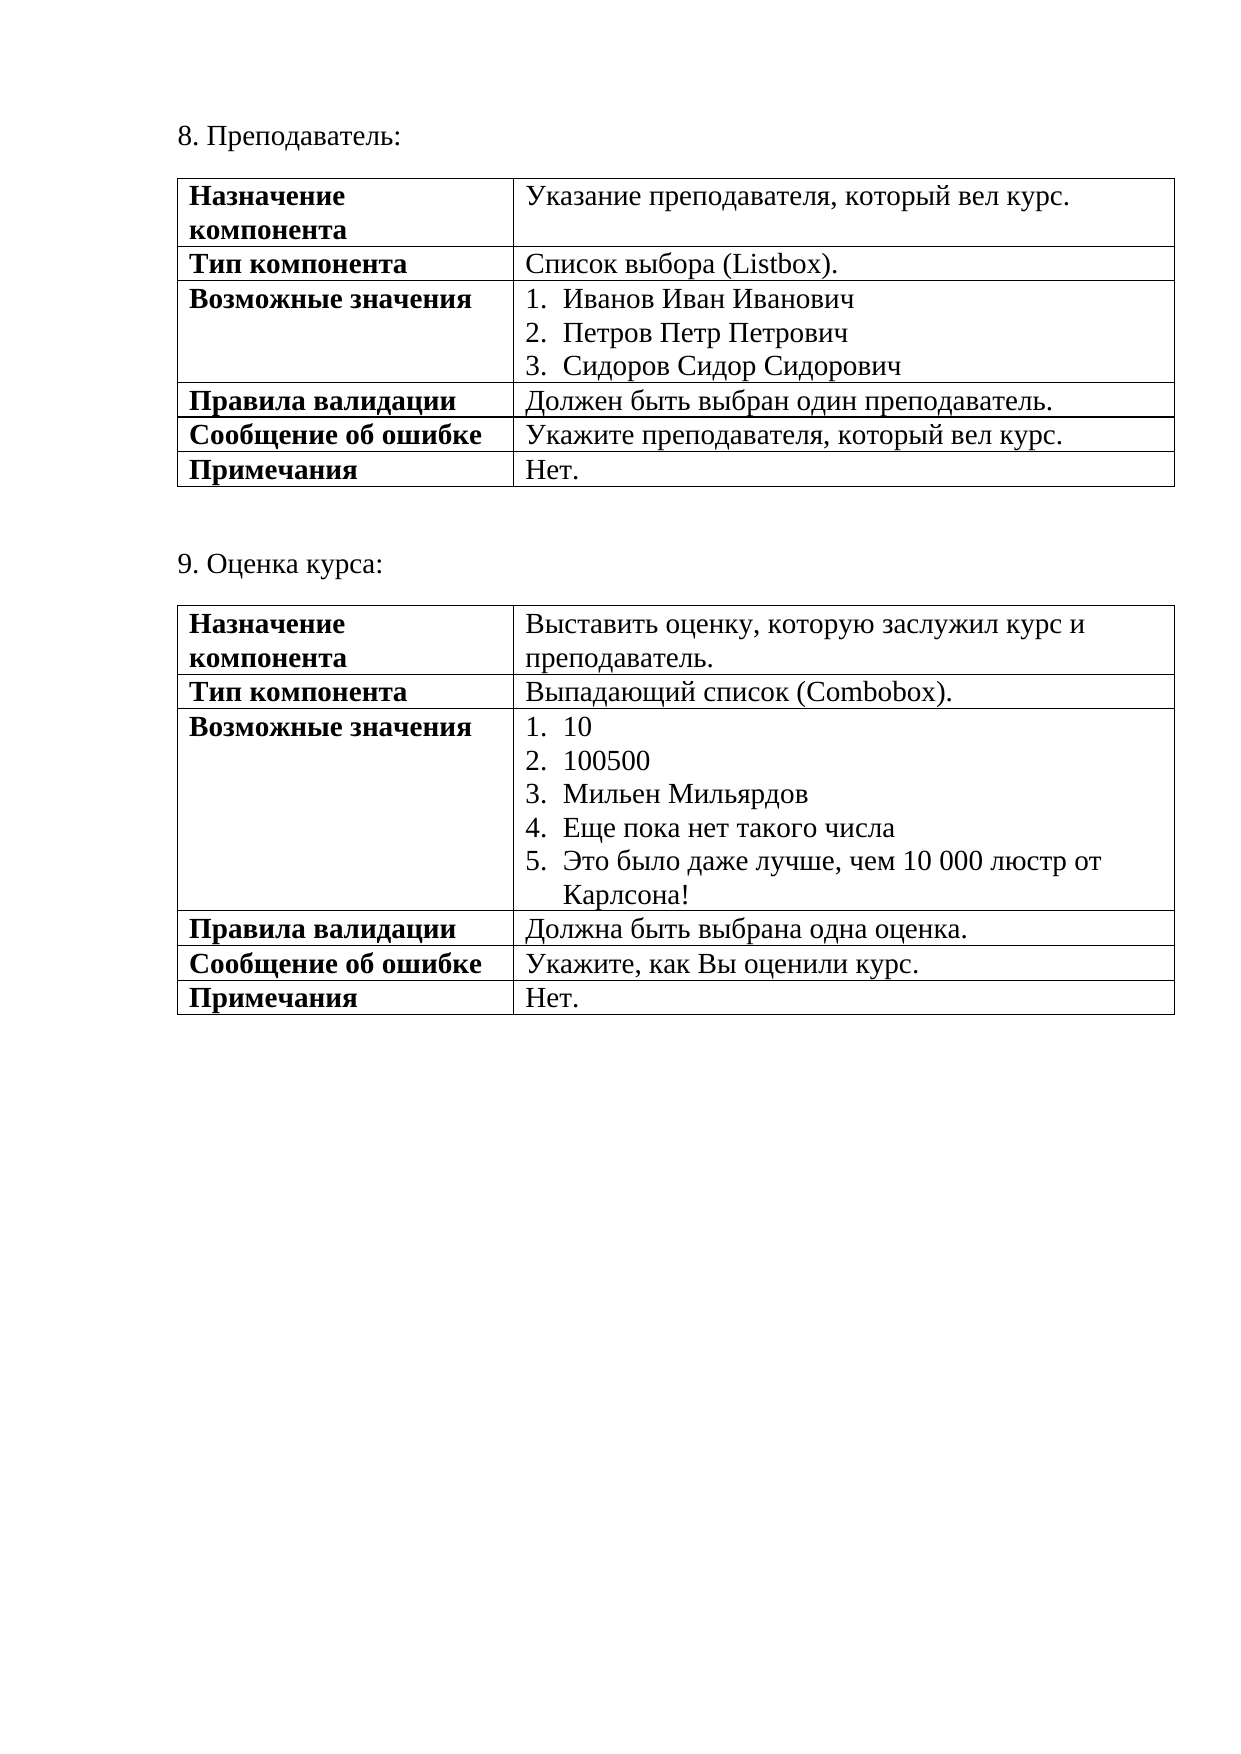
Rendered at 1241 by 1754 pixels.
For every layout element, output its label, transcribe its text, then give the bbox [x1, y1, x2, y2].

table_cell Тип компонента [178, 675, 513, 708]
text 8. Преподаватель: [177, 118, 1152, 152]
table_header Назначение компонента [178, 606, 513, 673]
table_cell Список выбора (Listbox). [514, 247, 1174, 280]
table_cell Сообщение об ошибке [178, 418, 513, 451]
table_header Назначение компонента [178, 179, 513, 246]
table_cell Сообщение об ошибке [178, 946, 513, 979]
table_cell Выпадающий список (Combobox). [514, 675, 1174, 708]
table_cell Должна быть выбрана одна оценка. [514, 911, 1174, 945]
table_cell Иванов Иван Иванович Петров Петр Петрович Сидоров Сидор Сидорович [514, 281, 1174, 382]
table_header Выставить оценку, которую заслужил курс и преподаватель. [514, 606, 1174, 673]
table_cell Укажите преподавателя, который вел курс. [514, 418, 1174, 451]
table_cell Укажите, как Вы оценили курс. [514, 946, 1174, 979]
table_cell 10 100500 Мильен Мильярдов Еще пока нет такого числа Это было даже лучше, чем 10 000 люстр от Карлсона! [514, 709, 1174, 910]
table_cell Возможные значения [178, 709, 513, 910]
table_cell Правила валидации [178, 383, 513, 416]
table_cell Нет. [514, 981, 1174, 1014]
table_header Указание преподавателя, который вел курс. [514, 179, 1174, 246]
table_cell Возможные значения [178, 281, 513, 382]
table_cell Нет. [514, 452, 1174, 486]
table_cell Должен быть выбран один преподаватель. [514, 383, 1174, 416]
text 9. Оценка курса: [177, 546, 1152, 579]
table_cell Примечания [178, 981, 513, 1014]
table_cell Тип компонента [178, 247, 513, 280]
table_cell Правила валидации [178, 911, 513, 945]
table_cell Примечания [178, 452, 513, 486]
